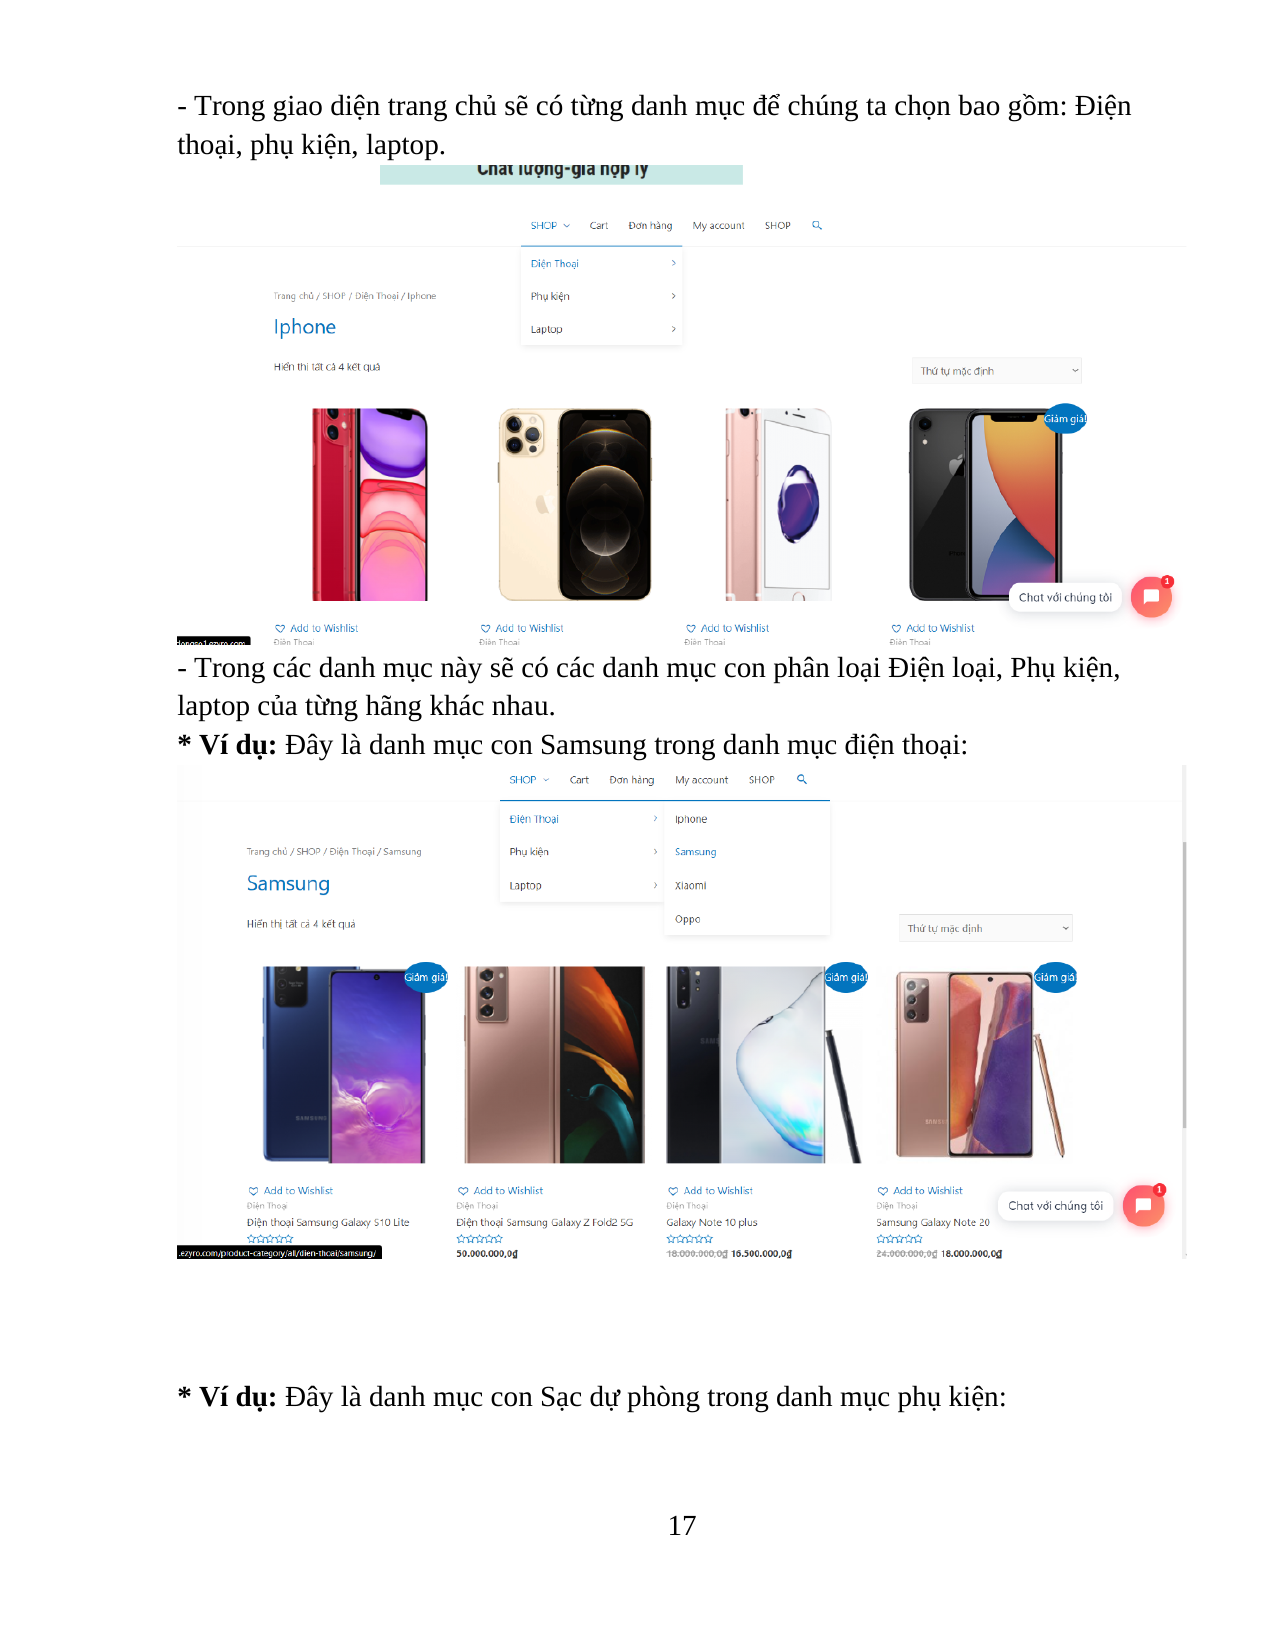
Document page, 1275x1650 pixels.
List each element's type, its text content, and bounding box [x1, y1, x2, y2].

text * Ví dụ: Đây là danh mục con Samsung trong danh mục điện thoại: [177, 727, 1186, 761]
text * Ví dụ: Đây là danh mục con Sạc dự phòng trong danh mục phụ kiện: [177, 1379, 1186, 1413]
text - Trong giao diện trang chủ sẽ có từng danh mục để chúng ta chọn bao gồm: Điện thoại, phụ kiện, laptop. [177, 88, 1186, 165]
picture [177, 765, 1187, 1259]
text - Trong các danh mục này sẽ có các danh mục con phân loại Điện loại, Phụ kiện, laptop của từng hãng khác nhau. [177, 650, 1186, 722]
picture [177, 165, 1187, 645]
